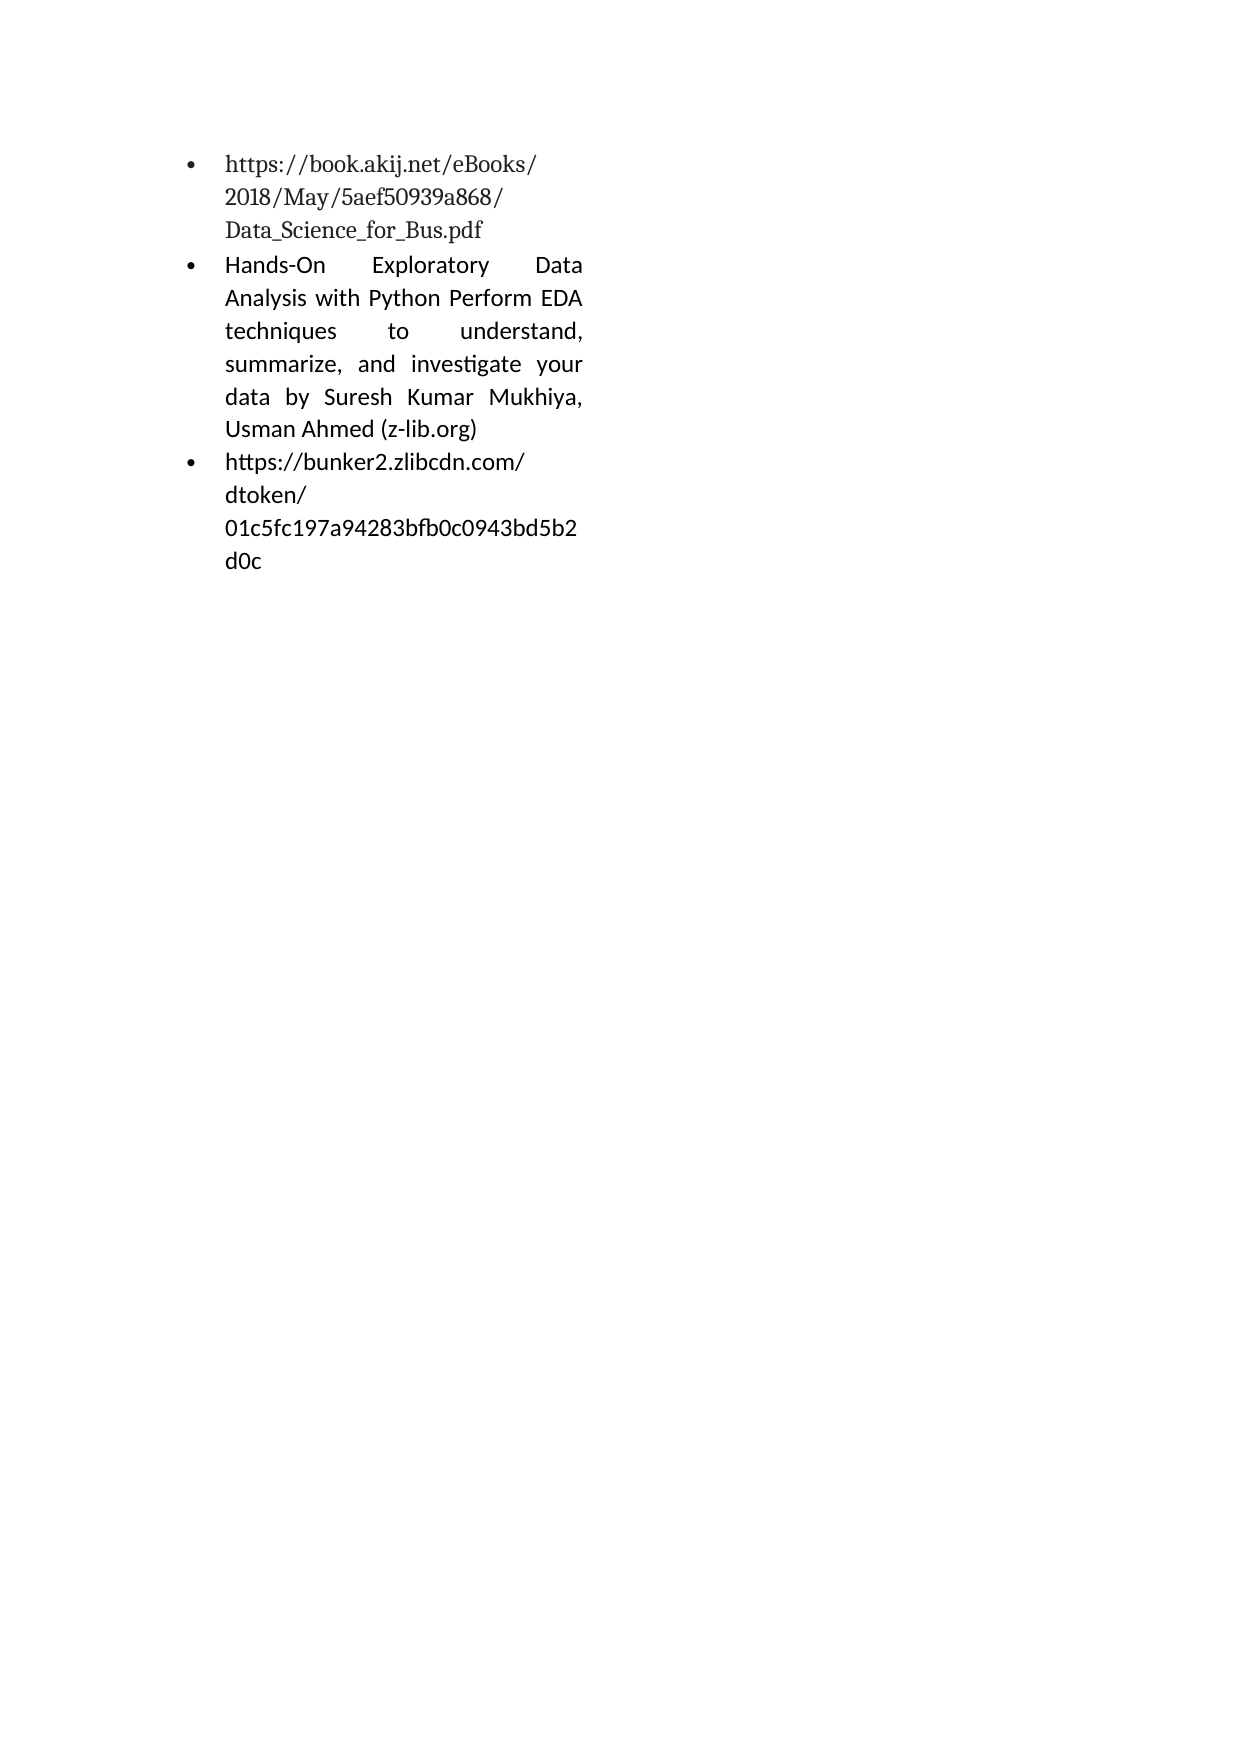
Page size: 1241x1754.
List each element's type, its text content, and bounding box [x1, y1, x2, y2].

list https://book.akij.net/eBooks/2018/May/5aef50939a868/Data_Science_for_Bus.pdf [187, 150, 583, 245]
list https://bunker2.zlibcdn.com/dtoken/01c5fc197a94283bfb0c0943bd5b2d0c [187, 447, 583, 576]
list Hands-On Exploratory Data Analysis with Python Perform EDA techniques to understand, summarize, and investigate your data by Suresh Kumar Mukhiya, Usman Ahmed (z-lib.org) [187, 249, 583, 444]
